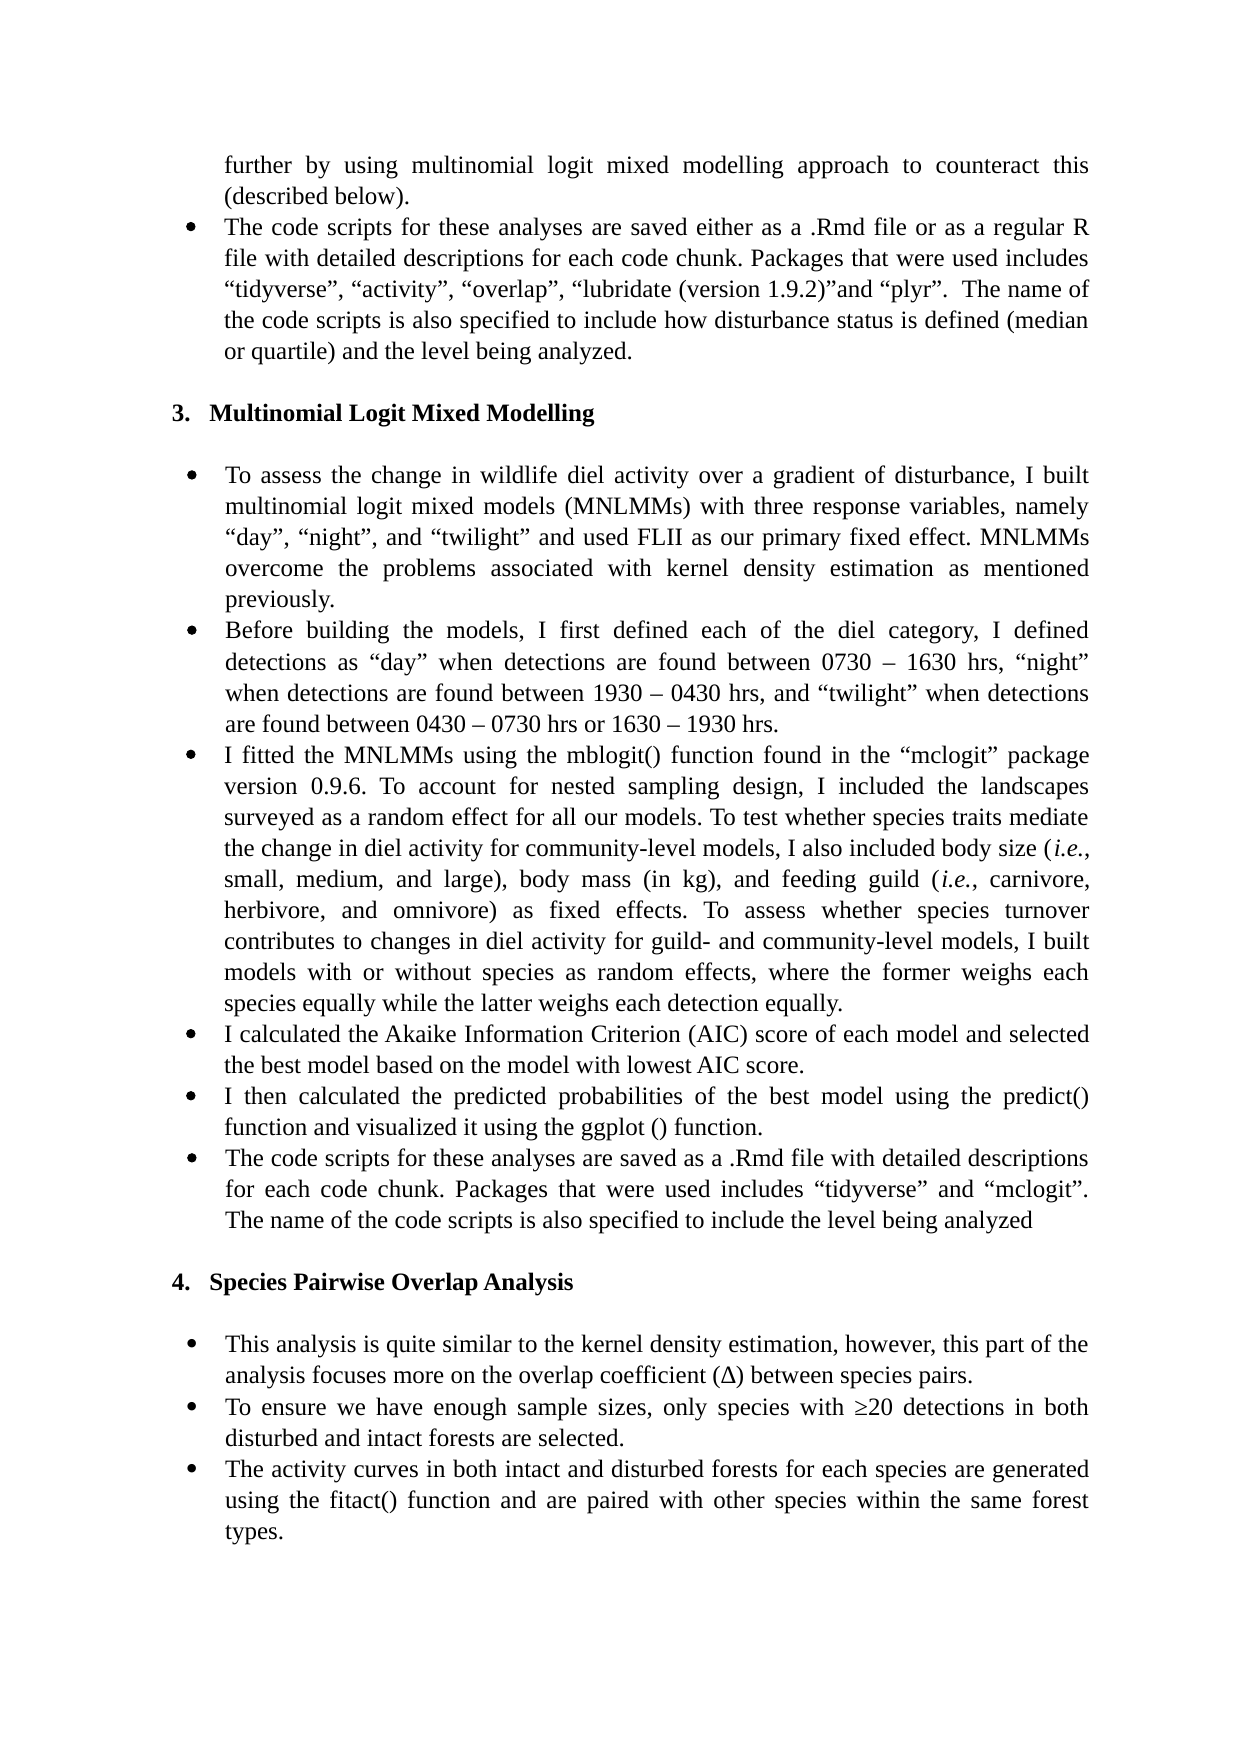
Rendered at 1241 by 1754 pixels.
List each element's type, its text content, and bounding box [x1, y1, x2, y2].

list Species Pairwise Overlap Analysis [172, 1267, 1090, 1296]
list I then calculated the predicted probabilities of the best model using the predict() function and visualized it using the ggplot () function. [186, 1081, 1090, 1141]
list The code scripts for these analyses are saved either as a .Rmd file or as a regular R file with detailed descriptions for each code chunk. Packages that were used includes “tidyverse”, “activity”, “overlap”, “lubridate (version 1.9.2)”and “plyr”. The name of the code scripts is also specified to include how disturbance status is defined (median or quartile) and the level being analyzed. [186, 212, 1090, 365]
list I fitted the MNLMMs using the mblogit() function found in the “mclogit” package version 0.9.6. To account for nested sampling design, I included the landscapes surveyed as a random effect for all our models. To test whether species traits mediate the change in diel activity for community-level models, I also included body size (i.e., small, medium, and large), body mass (in kg), and feeding guild (i.e., carnivore, herbivore, and omnivore) as fixed effects. To assess whether species turnover contributes to changes in diel activity for guild- and community-level models, I built models with or without species as random effects, where the former weighs each species equally while the latter weighs each detection equally. [186, 740, 1090, 1017]
list To assess the change in wildlife diel activity over a gradient of disturbance, I built multinomial logit mixed models (MNLMMs) with three response variables, namely “day”, “night”, and “twilight” and used FLII as our primary fixed effect. MNLMMs overcome the problems associated with kernel density estimation as mentioned previously. [187, 460, 1090, 613]
list I calculated the Akaike Information Criterion (AIC) score of each model and selected the best model based on the model with lowest AIC score. [186, 1019, 1090, 1079]
list To ensure we have enough sample sizes, only species with ≥20 detections in both disturbed and intact forests are selected. [187, 1392, 1090, 1451]
list The activity curves in both intact and disturbed forests for each species are generated using the fitact() function and are paired with other species within the same forest types. [187, 1454, 1090, 1544]
list This analysis is quite similar to the kernel density estimation, however, this part of the analysis focuses more on the overlap coefficient (∆) between species pairs. [187, 1329, 1090, 1389]
list Multinomial Logit Mixed Modelling [172, 398, 1090, 427]
list The code scripts for these analyses are saved as a .Rmd file with detailed descriptions for each code chunk. Packages that were used includes “tidyverse” and “mclogit”. The name of the code scripts is also specified to include the level being analyzed [187, 1143, 1090, 1234]
list Before building the models, I first defined each of the diel category, I defined detections as “day” when detections are found between 0730 – 1630 hrs, “night” when detections are found between 1930 – 0430 hrs, and “twilight” when detections are found between 0430 – 0730 hrs or 1630 – 1930 hrs. [187, 616, 1090, 737]
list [186, 150, 1090, 210]
